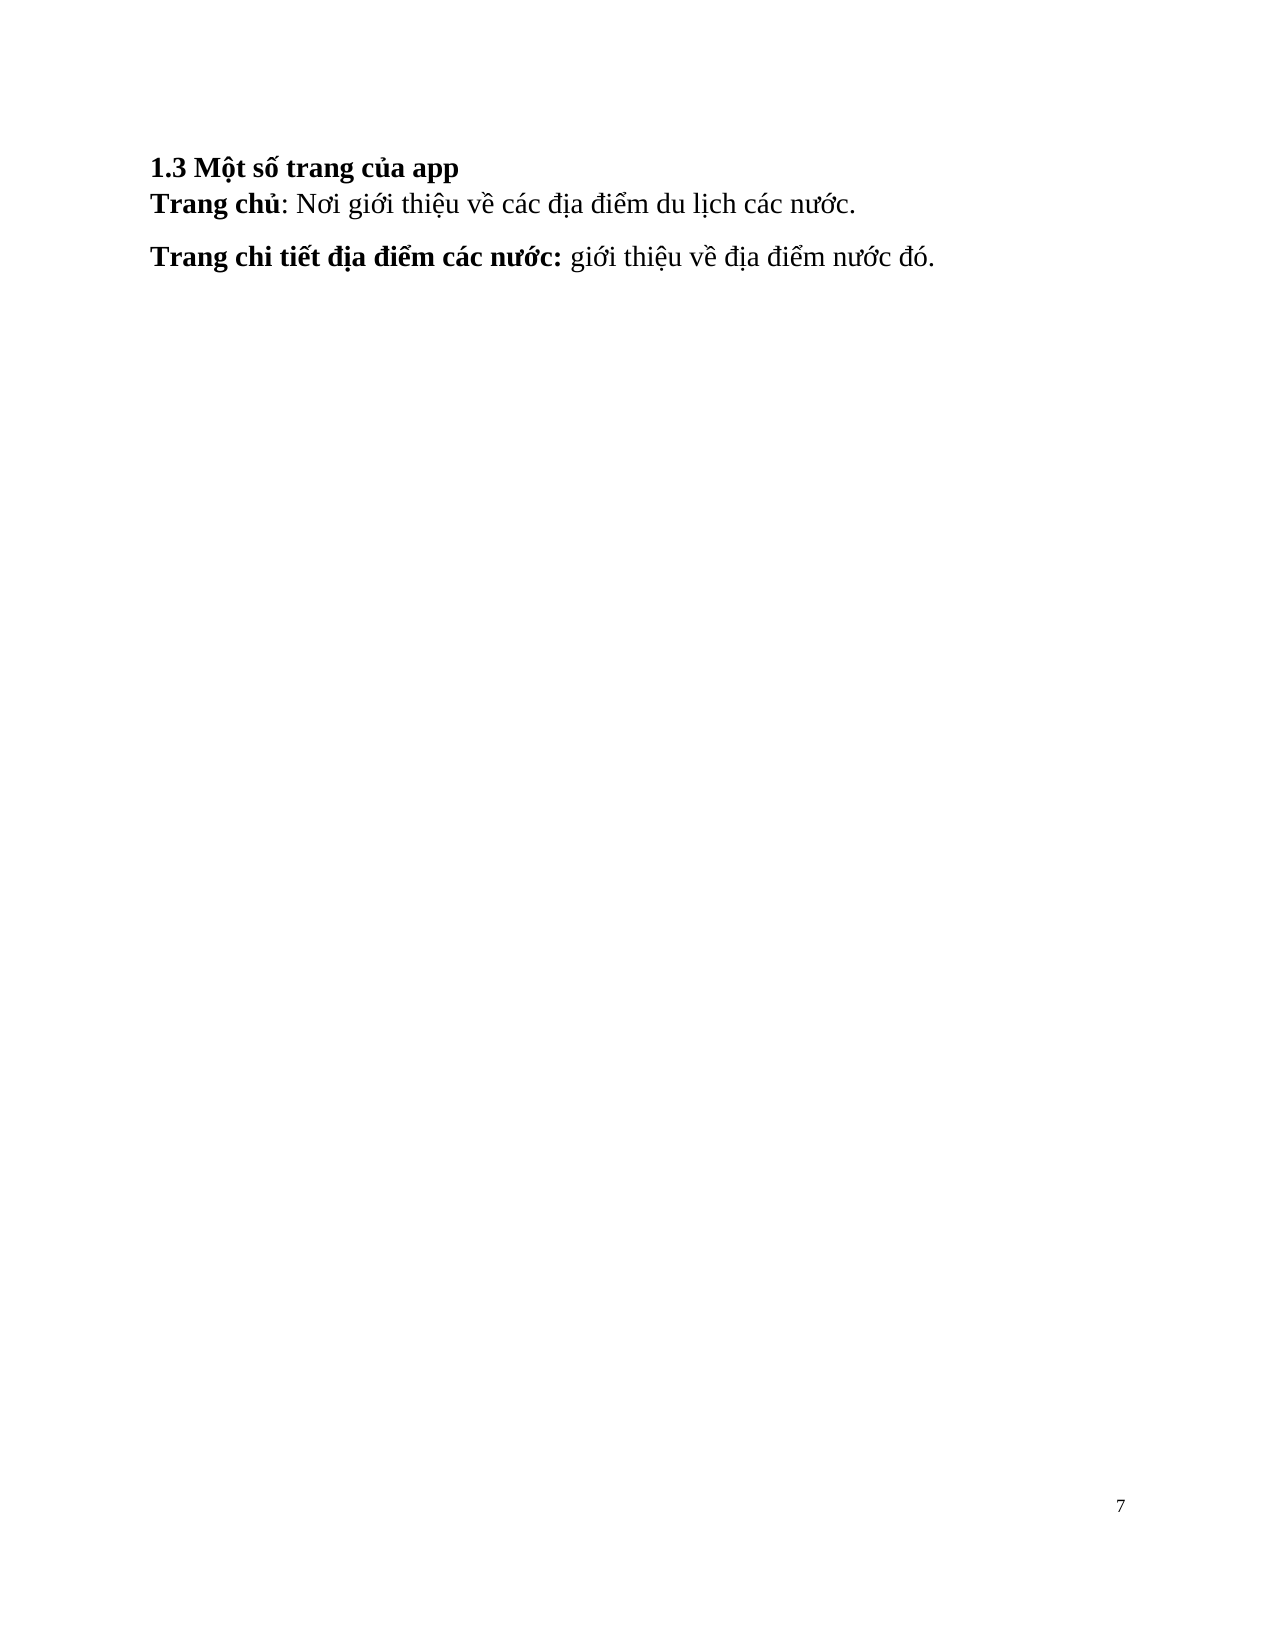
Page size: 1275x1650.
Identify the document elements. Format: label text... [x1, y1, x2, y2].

subtitle 1.3 Một số trang của app [150, 150, 1125, 183]
text Trang chủ: Nơi giới thiệu về các địa điểm du lịch các nước. [150, 186, 1125, 220]
text Trang chi tiết địa điểm các nước: giới thiệu về địa điểm nước đó. [150, 239, 1125, 272]
